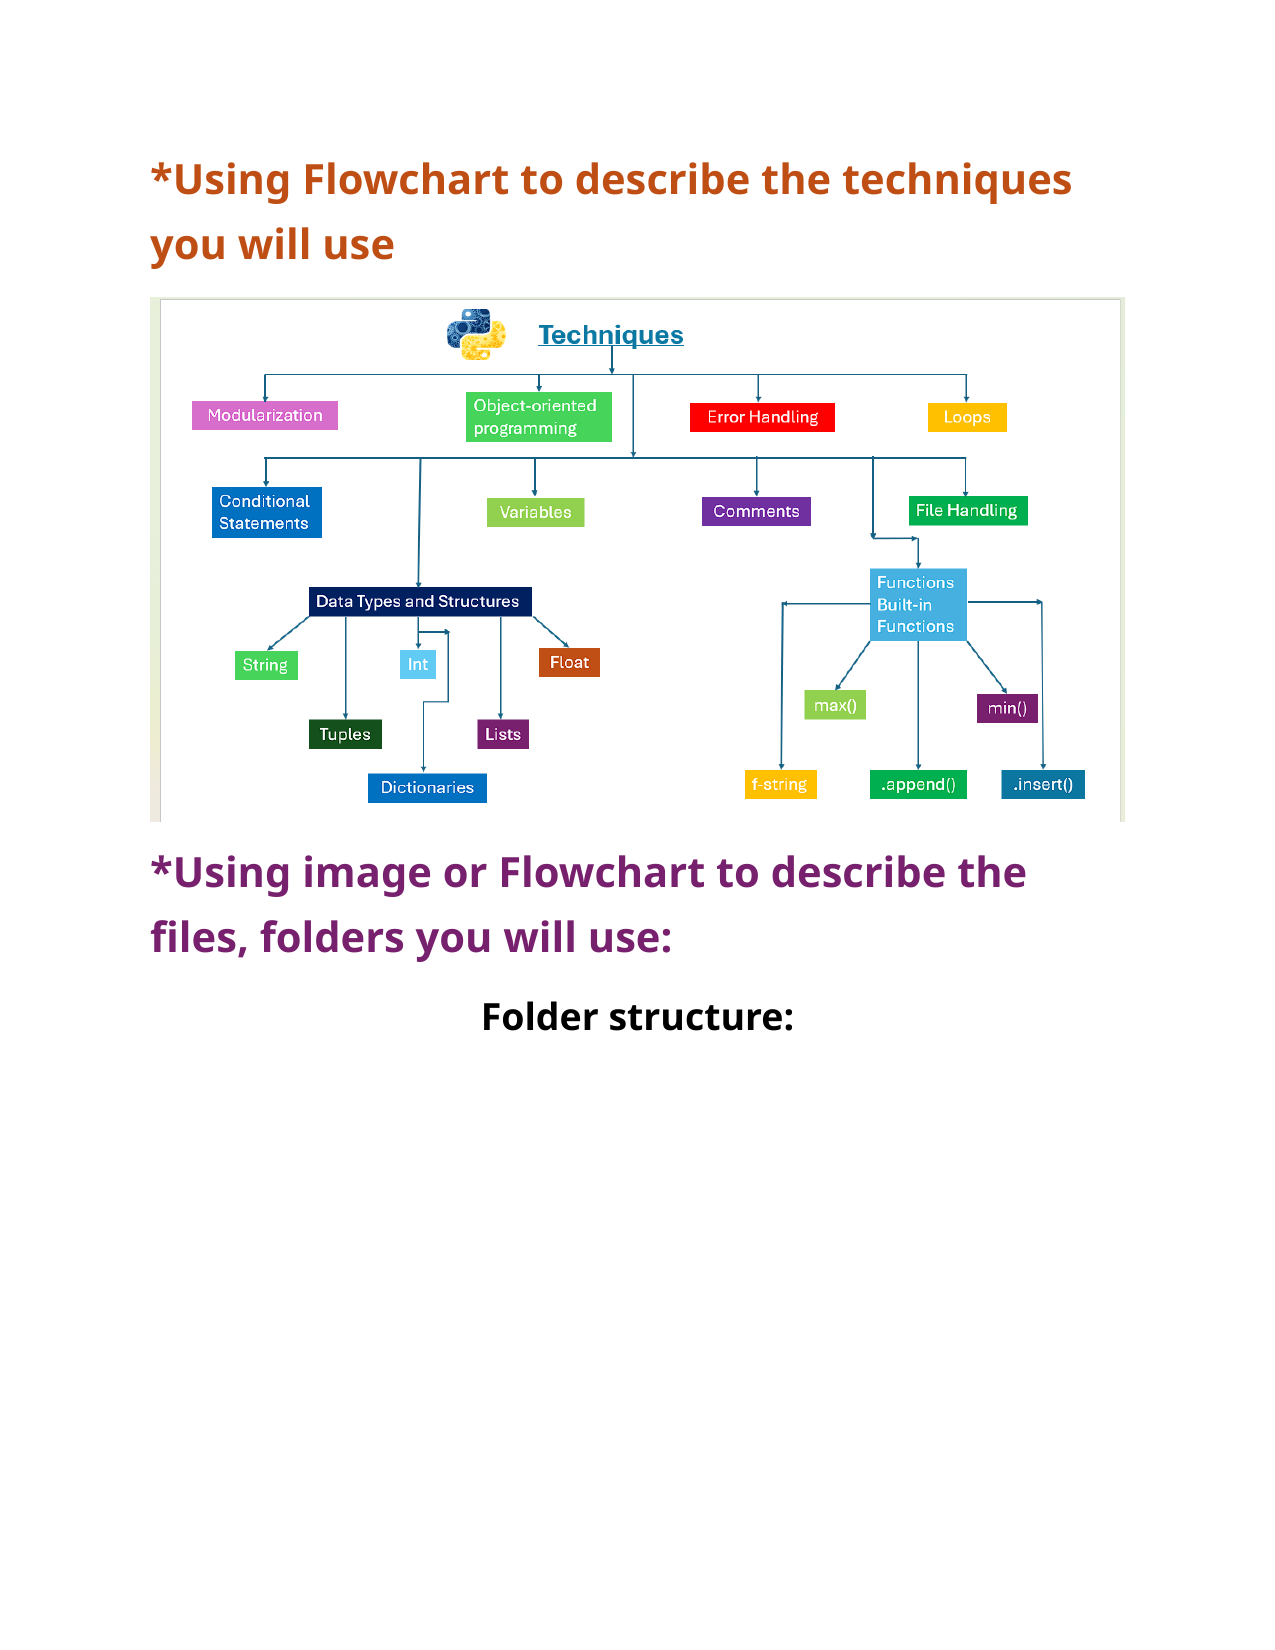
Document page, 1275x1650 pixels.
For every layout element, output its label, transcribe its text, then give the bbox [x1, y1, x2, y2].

text *Using Flowchart to describe the techniques you will use [150, 150, 1125, 272]
text Folder structure: [150, 990, 1125, 1041]
text *Using image or Flowchart to describe the files, folders you will use: [150, 843, 1125, 965]
picture [150, 297, 1125, 822]
